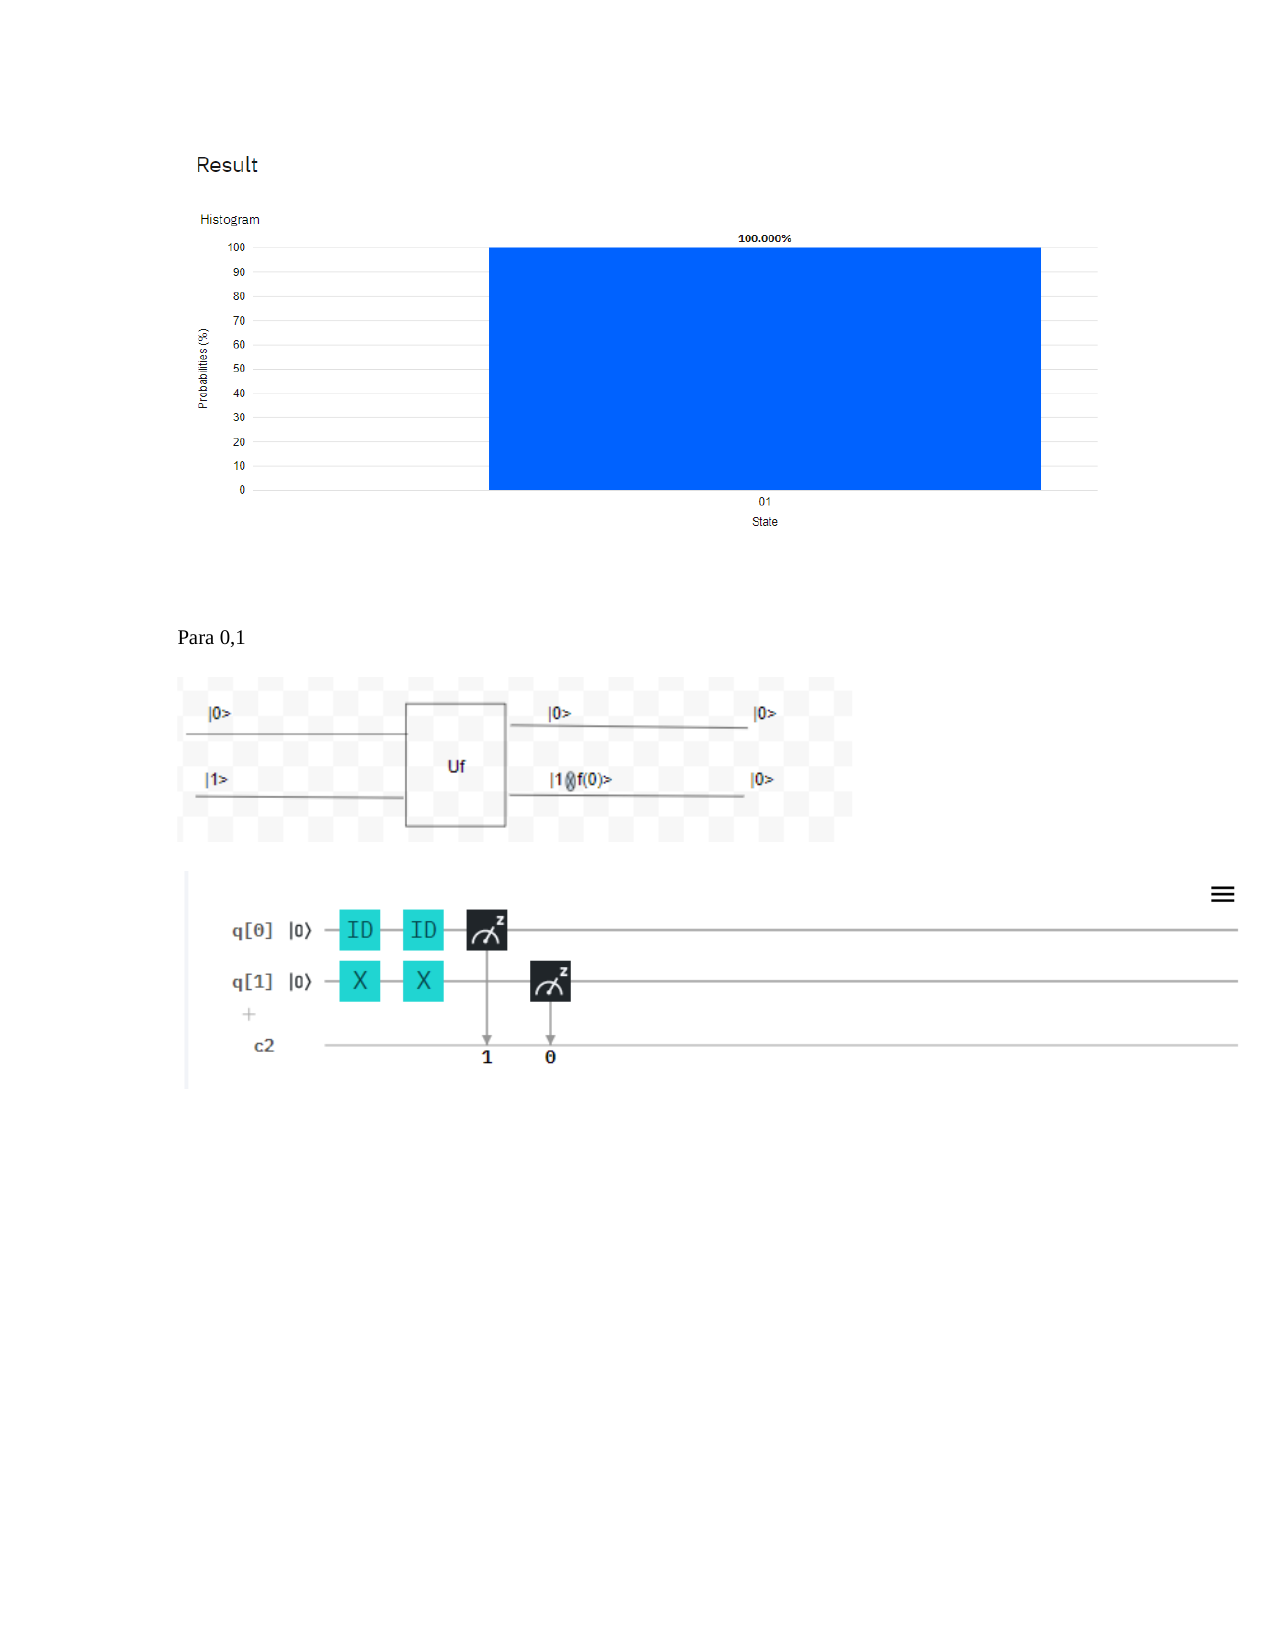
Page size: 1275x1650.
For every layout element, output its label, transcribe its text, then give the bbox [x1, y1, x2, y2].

text Para 0,1 [177, 617, 1098, 649]
picture [177, 147, 1098, 528]
picture [177, 677, 853, 842]
picture [177, 871, 1275, 1089]
